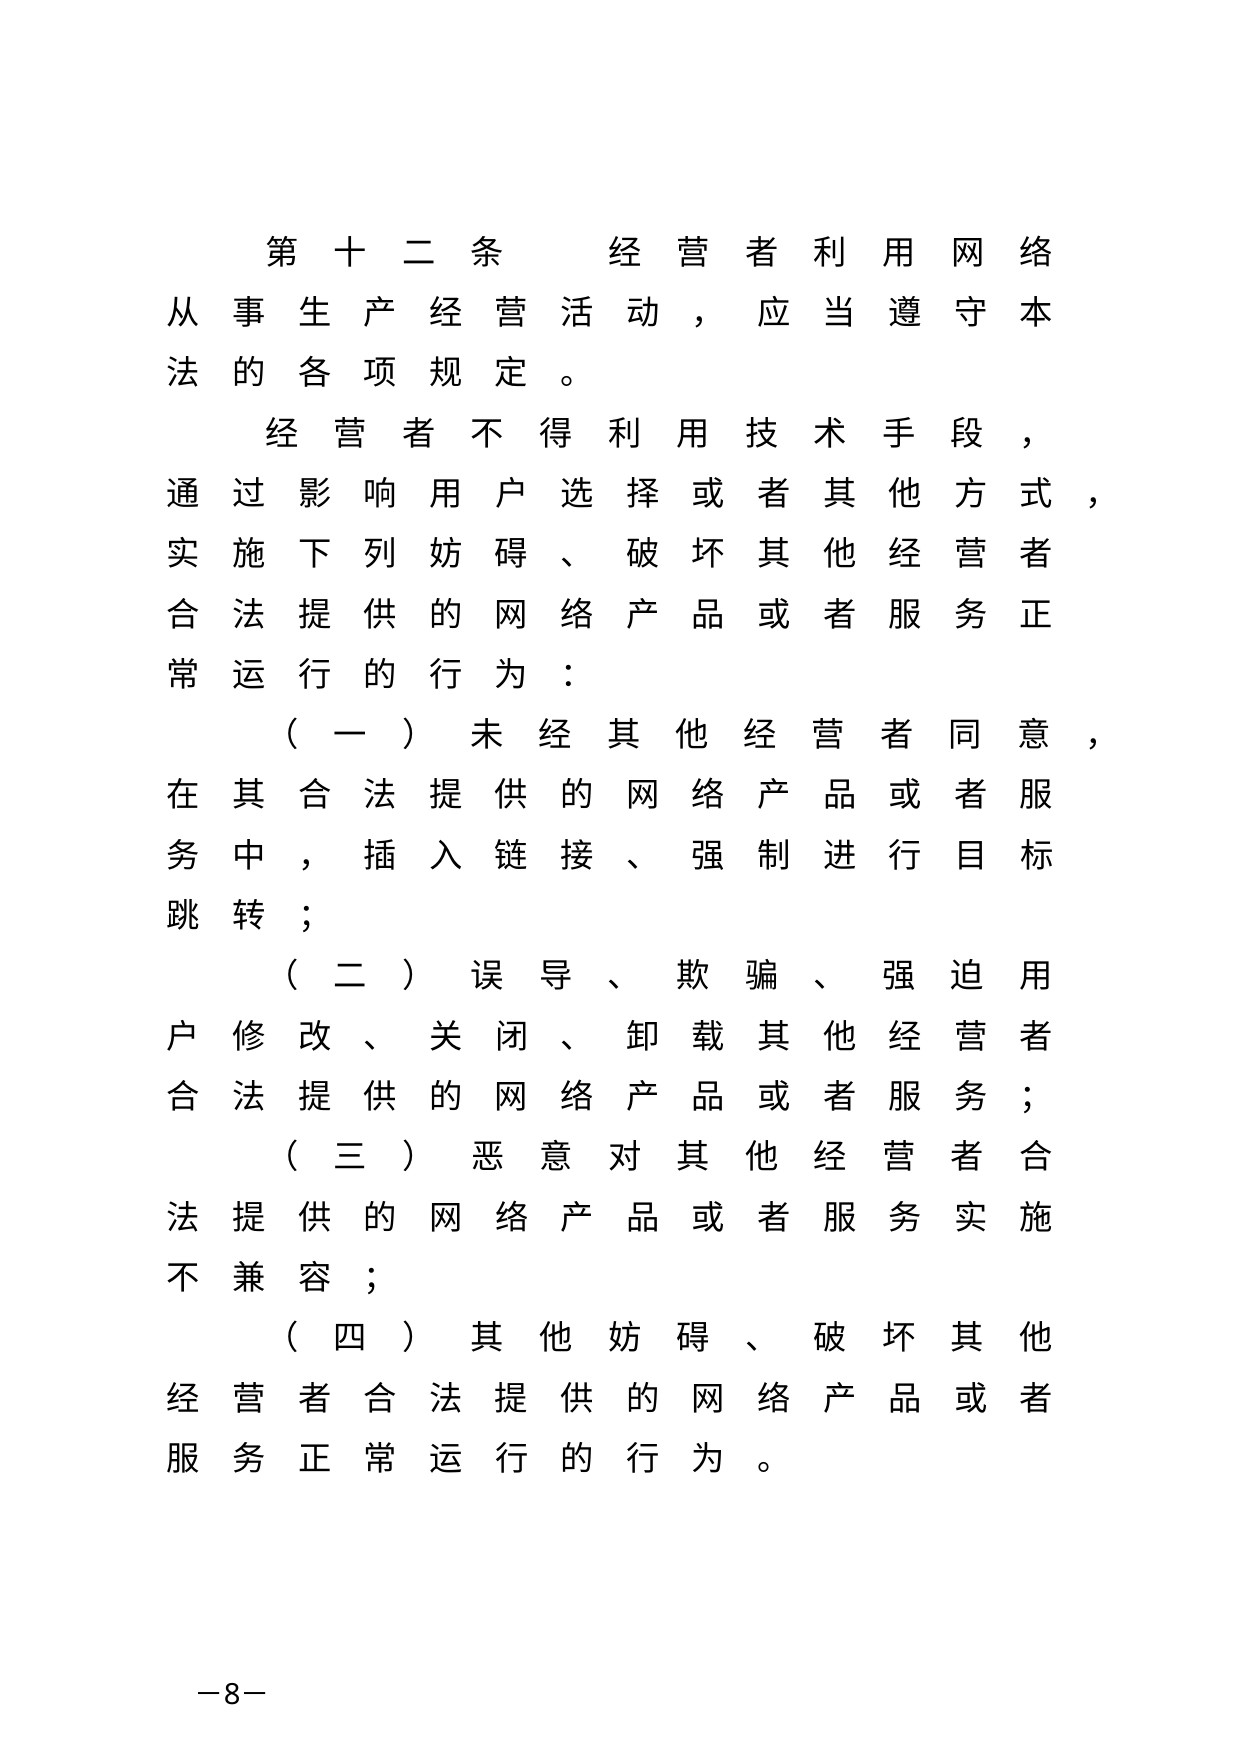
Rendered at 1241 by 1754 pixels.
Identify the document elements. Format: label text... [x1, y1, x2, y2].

text （一）未经其他经营者同意，在其合法提供的网络产品或者服务中，插入链接、强制进行目标跳转； [167, 702, 1085, 943]
text （四）其他妨碍、破坏其他经营者合法提供的网络产品或者服务正常运行的行为。 [167, 1305, 1085, 1486]
text （二）误导、欺骗、强迫用户修改、关闭、卸载其他经营者合法提供的网络产品或者服务； [167, 943, 1085, 1124]
text （三）恶意对其他经营者合法提供的网络产品或者服务实施不兼容； [167, 1124, 1085, 1305]
text 经营者不得利用技术手段，通过影响用户选择或者其他方式，实施下列妨碍、破坏其他经营者合法提供的网络产品或者服务正常运行的行为： [167, 400, 1085, 702]
text 第十二条 经营者利用网络从事生产经营活动，应当遵守本法的各项规定。 [167, 219, 1085, 400]
